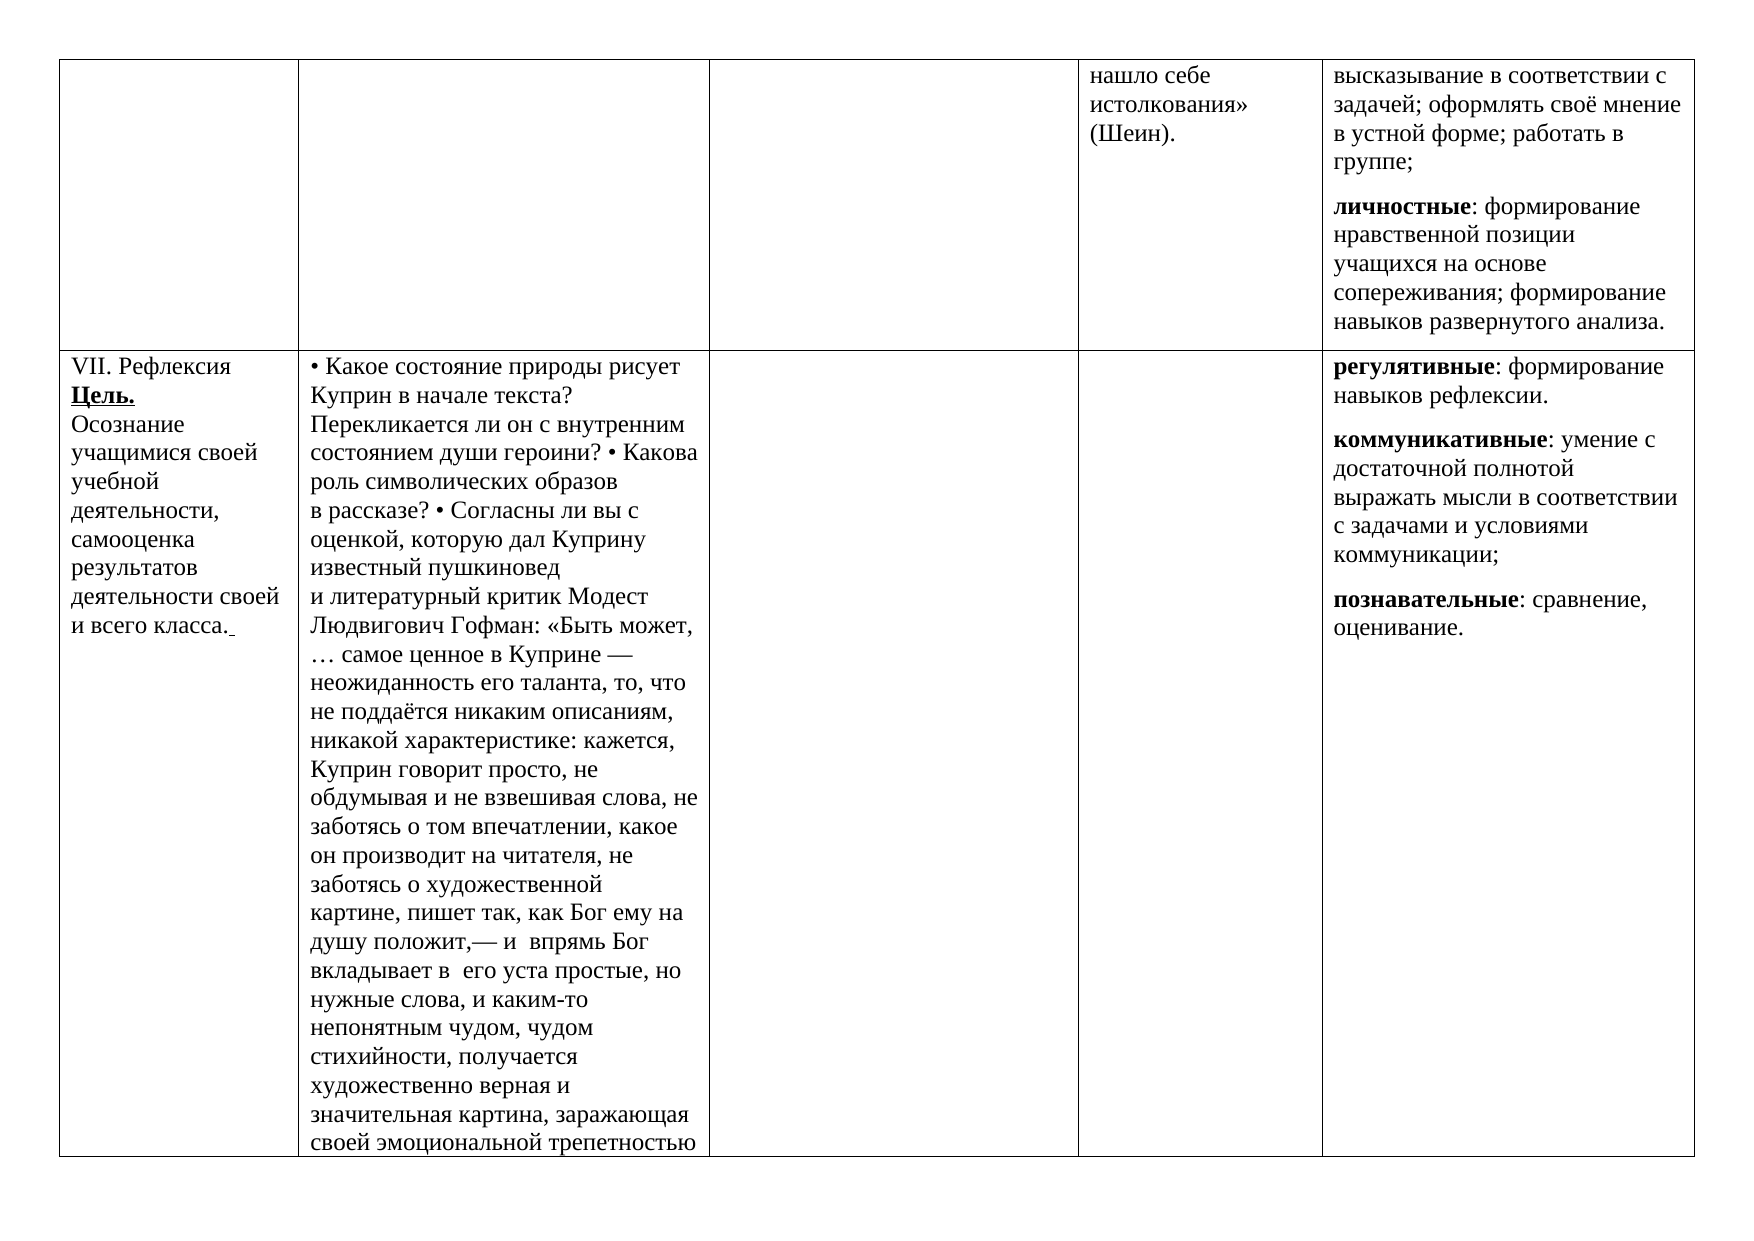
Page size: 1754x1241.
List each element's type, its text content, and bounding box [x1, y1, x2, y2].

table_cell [1323, 351, 1694, 1156]
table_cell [299, 60, 709, 350]
table_cell [710, 351, 1078, 1156]
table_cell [60, 351, 298, 1156]
table_cell [710, 60, 1078, 350]
table_cell [1079, 351, 1322, 1156]
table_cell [60, 60, 298, 350]
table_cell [1079, 60, 1322, 350]
